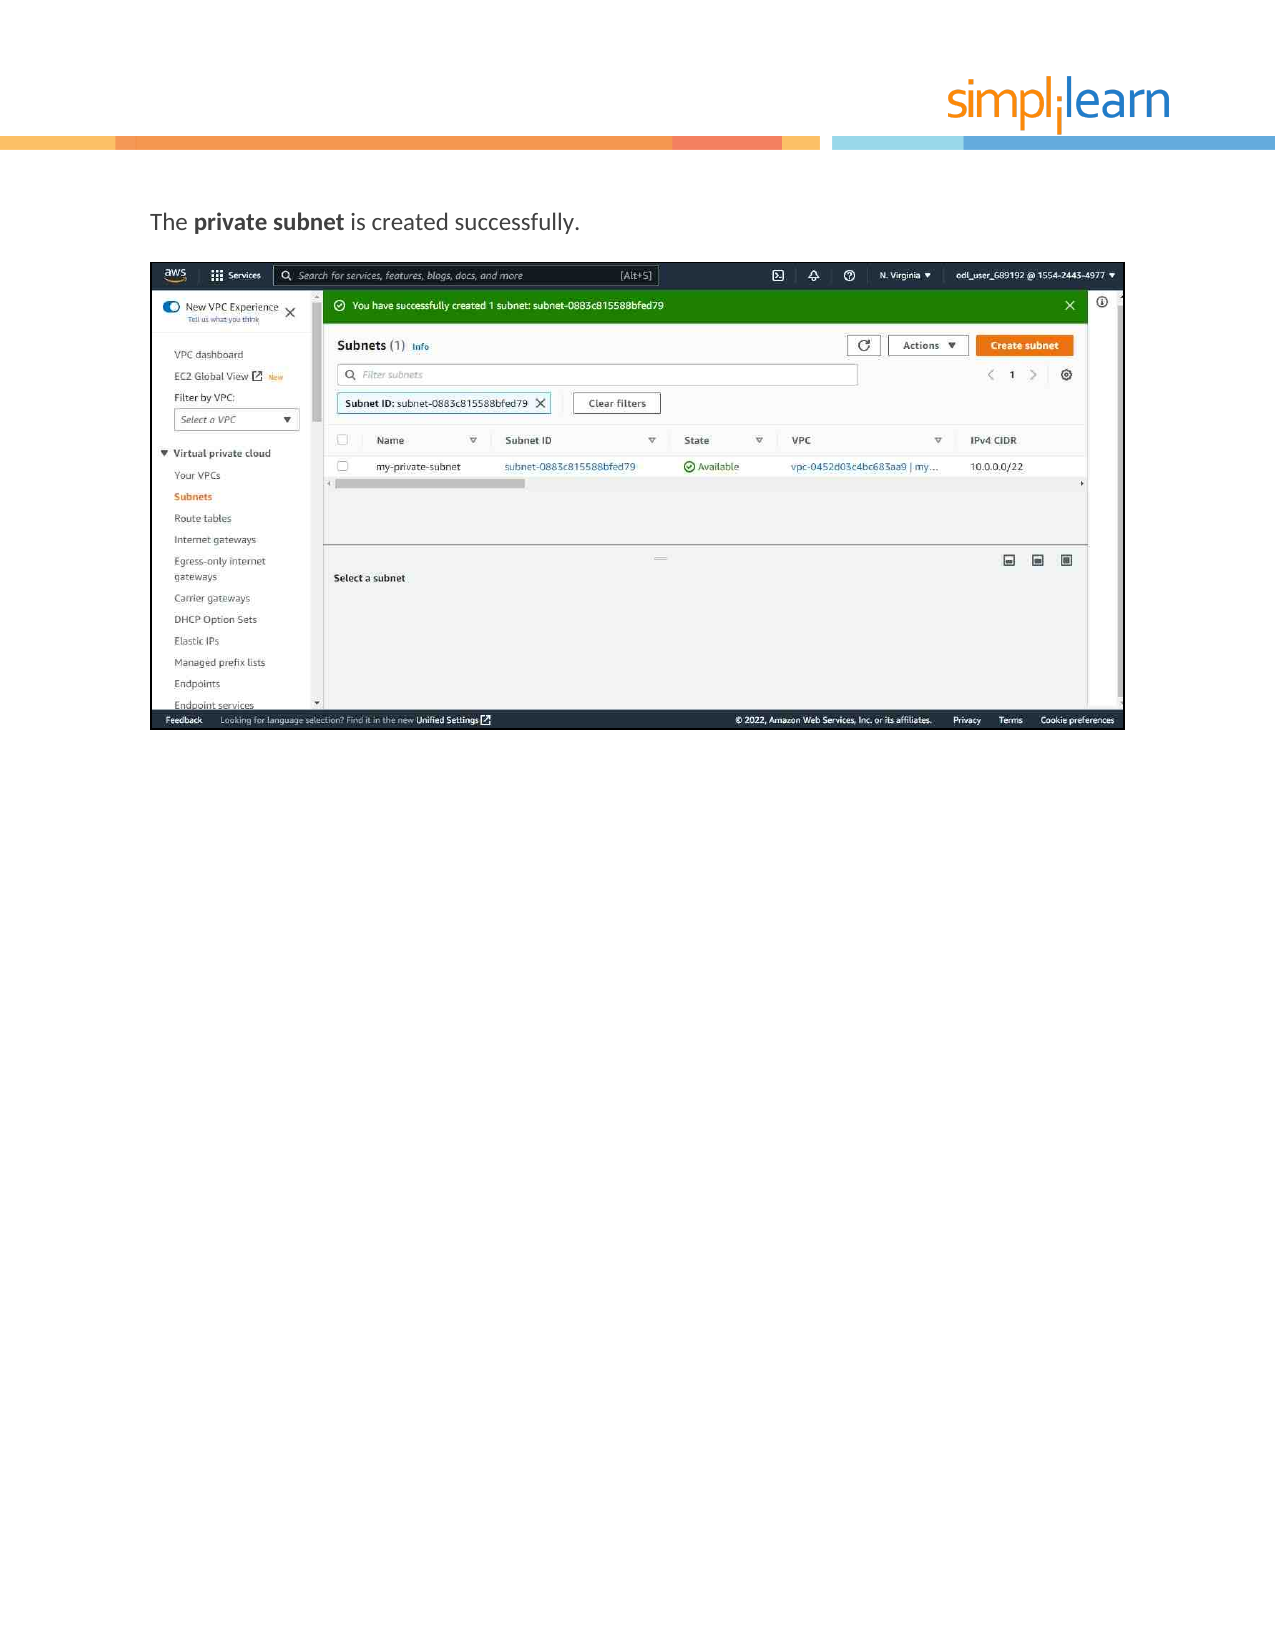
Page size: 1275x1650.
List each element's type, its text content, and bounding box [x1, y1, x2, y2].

picture [152, 263, 1123, 728]
text The private subnet is created successfully. [150, 206, 1125, 236]
picture [0, 76, 1275, 150]
